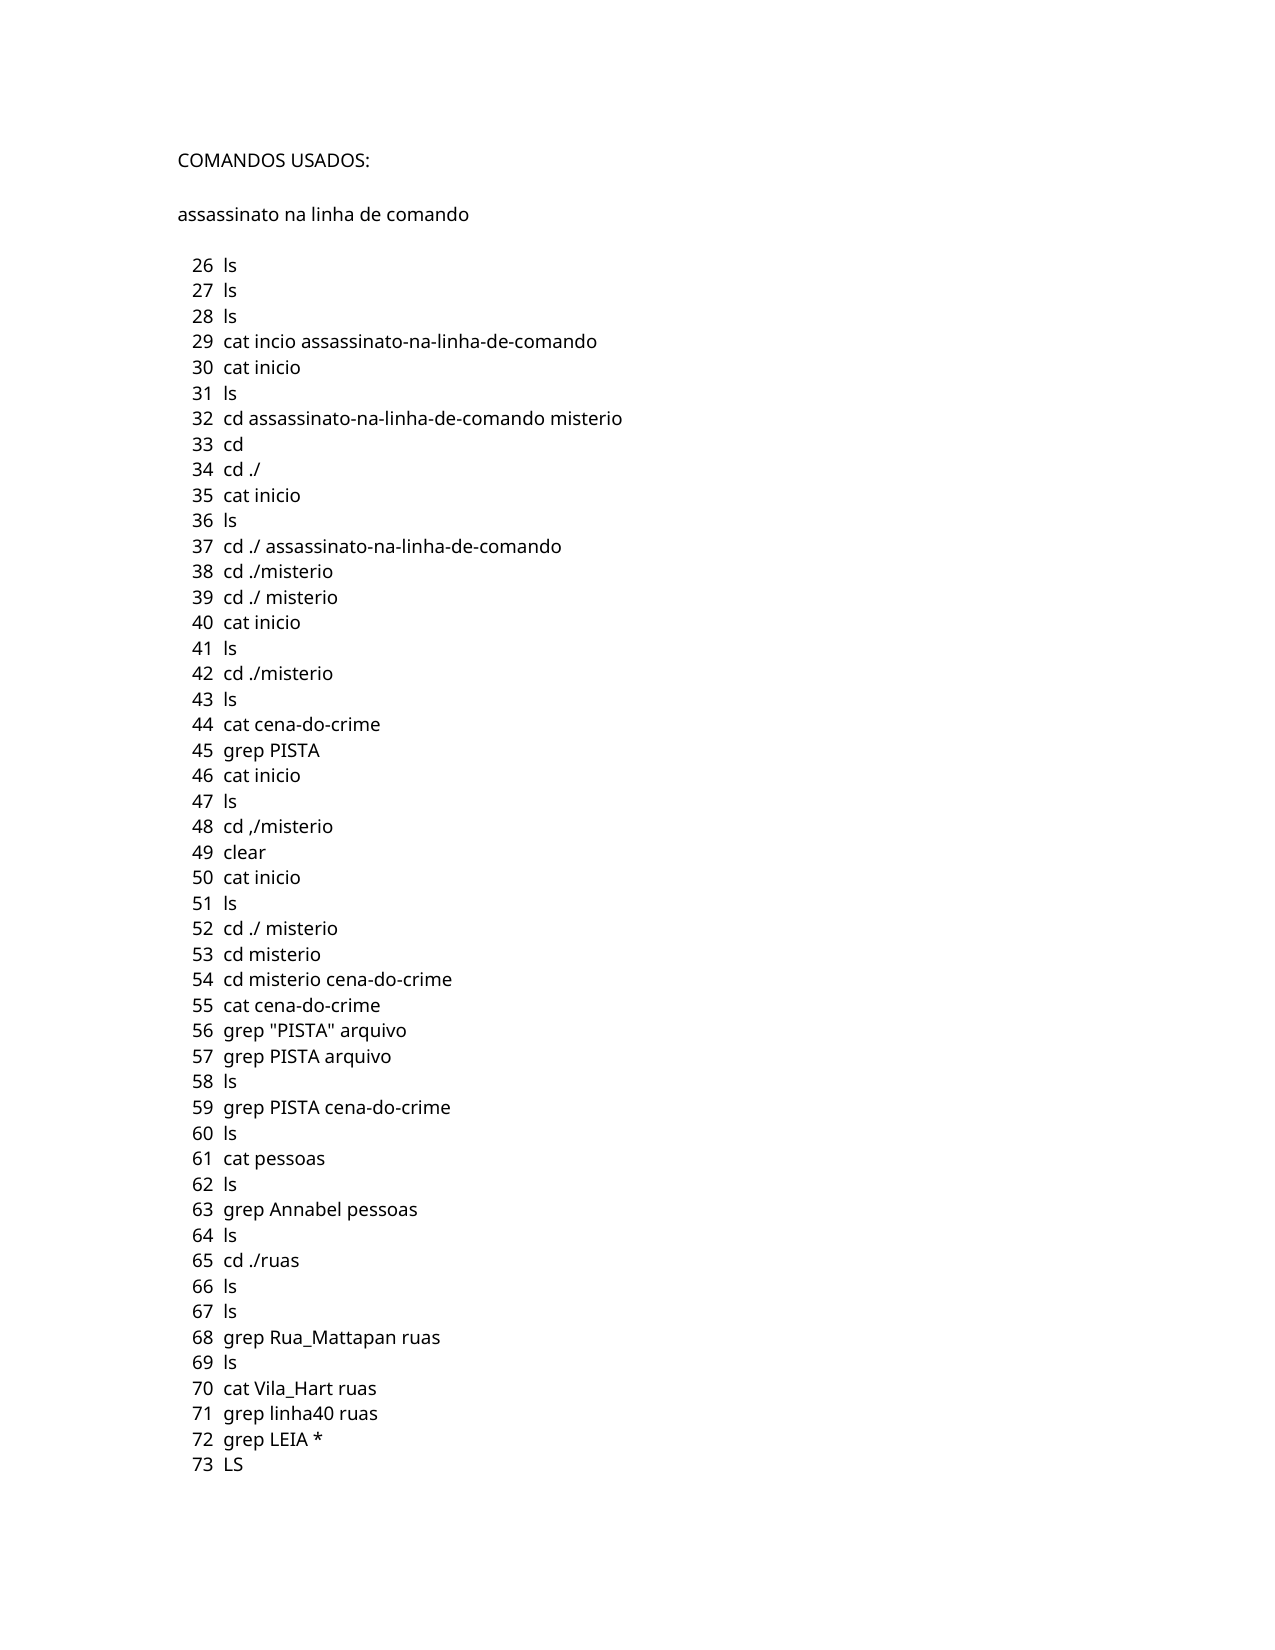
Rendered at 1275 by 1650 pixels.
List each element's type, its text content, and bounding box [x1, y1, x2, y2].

text 54 cd misterio cena-do-crime [177, 967, 1098, 992]
text 66 ls [177, 1273, 1098, 1298]
text 36 ls [177, 507, 1098, 533]
text 31 ls [177, 380, 1098, 405]
text 47 ls [177, 788, 1098, 814]
text 34 cd ./ [177, 456, 1098, 482]
text 73 LS [177, 1452, 1098, 1477]
text 72 grep LEIA * [177, 1426, 1098, 1452]
text 27 ls [177, 278, 1098, 303]
text 67 ls [177, 1298, 1098, 1324]
text COMANDOS USADOS: [177, 148, 1098, 173]
text 61 cat pessoas [177, 1145, 1098, 1171]
text 39 cd ./ misterio [177, 584, 1098, 609]
text 64 ls [177, 1222, 1098, 1247]
text 68 grep Rua_Mattapan ruas [177, 1324, 1098, 1349]
text 33 cd [177, 431, 1098, 456]
text 55 cat cena-do-crime [177, 992, 1098, 1018]
text 52 cd ./ misterio [177, 916, 1098, 941]
text 37 cd ./ assassinato-na-linha-de-comando [177, 533, 1098, 558]
text 43 ls [177, 686, 1098, 712]
text 51 ls [177, 890, 1098, 916]
text 59 grep PISTA cena-do-crime [177, 1094, 1098, 1120]
text 69 ls [177, 1349, 1098, 1375]
text 41 ls [177, 635, 1098, 661]
text 40 cat inicio [177, 609, 1098, 635]
text 48 cd ,/misterio [177, 814, 1098, 839]
text 70 cat Vila_Hart ruas [177, 1375, 1098, 1401]
text 62 ls [177, 1171, 1098, 1196]
text 53 cd misterio [177, 941, 1098, 967]
text 65 cd ./ruas [177, 1247, 1098, 1273]
text 71 grep linha40 ruas [177, 1401, 1098, 1426]
text 56 grep "PISTA" arquivo [177, 1018, 1098, 1043]
text 60 ls [177, 1120, 1098, 1145]
text 49 clear [177, 839, 1098, 865]
text 28 ls [177, 303, 1098, 329]
text 58 ls [177, 1069, 1098, 1094]
text 63 grep Annabel pessoas [177, 1196, 1098, 1222]
text 35 cat inicio [177, 482, 1098, 507]
text 46 cat inicio [177, 763, 1098, 788]
text 45 grep PISTA [177, 737, 1098, 763]
text 38 cd ./misterio [177, 558, 1098, 584]
text 32 cd assassinato-na-linha-de-comando misterio [177, 405, 1098, 431]
text 50 cat inicio [177, 865, 1098, 890]
text 29 cat incio assassinato-na-linha-de-comando [177, 329, 1098, 354]
text 30 cat inicio [177, 354, 1098, 380]
text 57 grep PISTA arquivo [177, 1043, 1098, 1069]
text 26 ls [177, 252, 1098, 278]
text assassinato na linha de comando [177, 201, 1098, 227]
text 42 cd ./misterio [177, 661, 1098, 686]
text 44 cat cena-do-crime [177, 712, 1098, 737]
